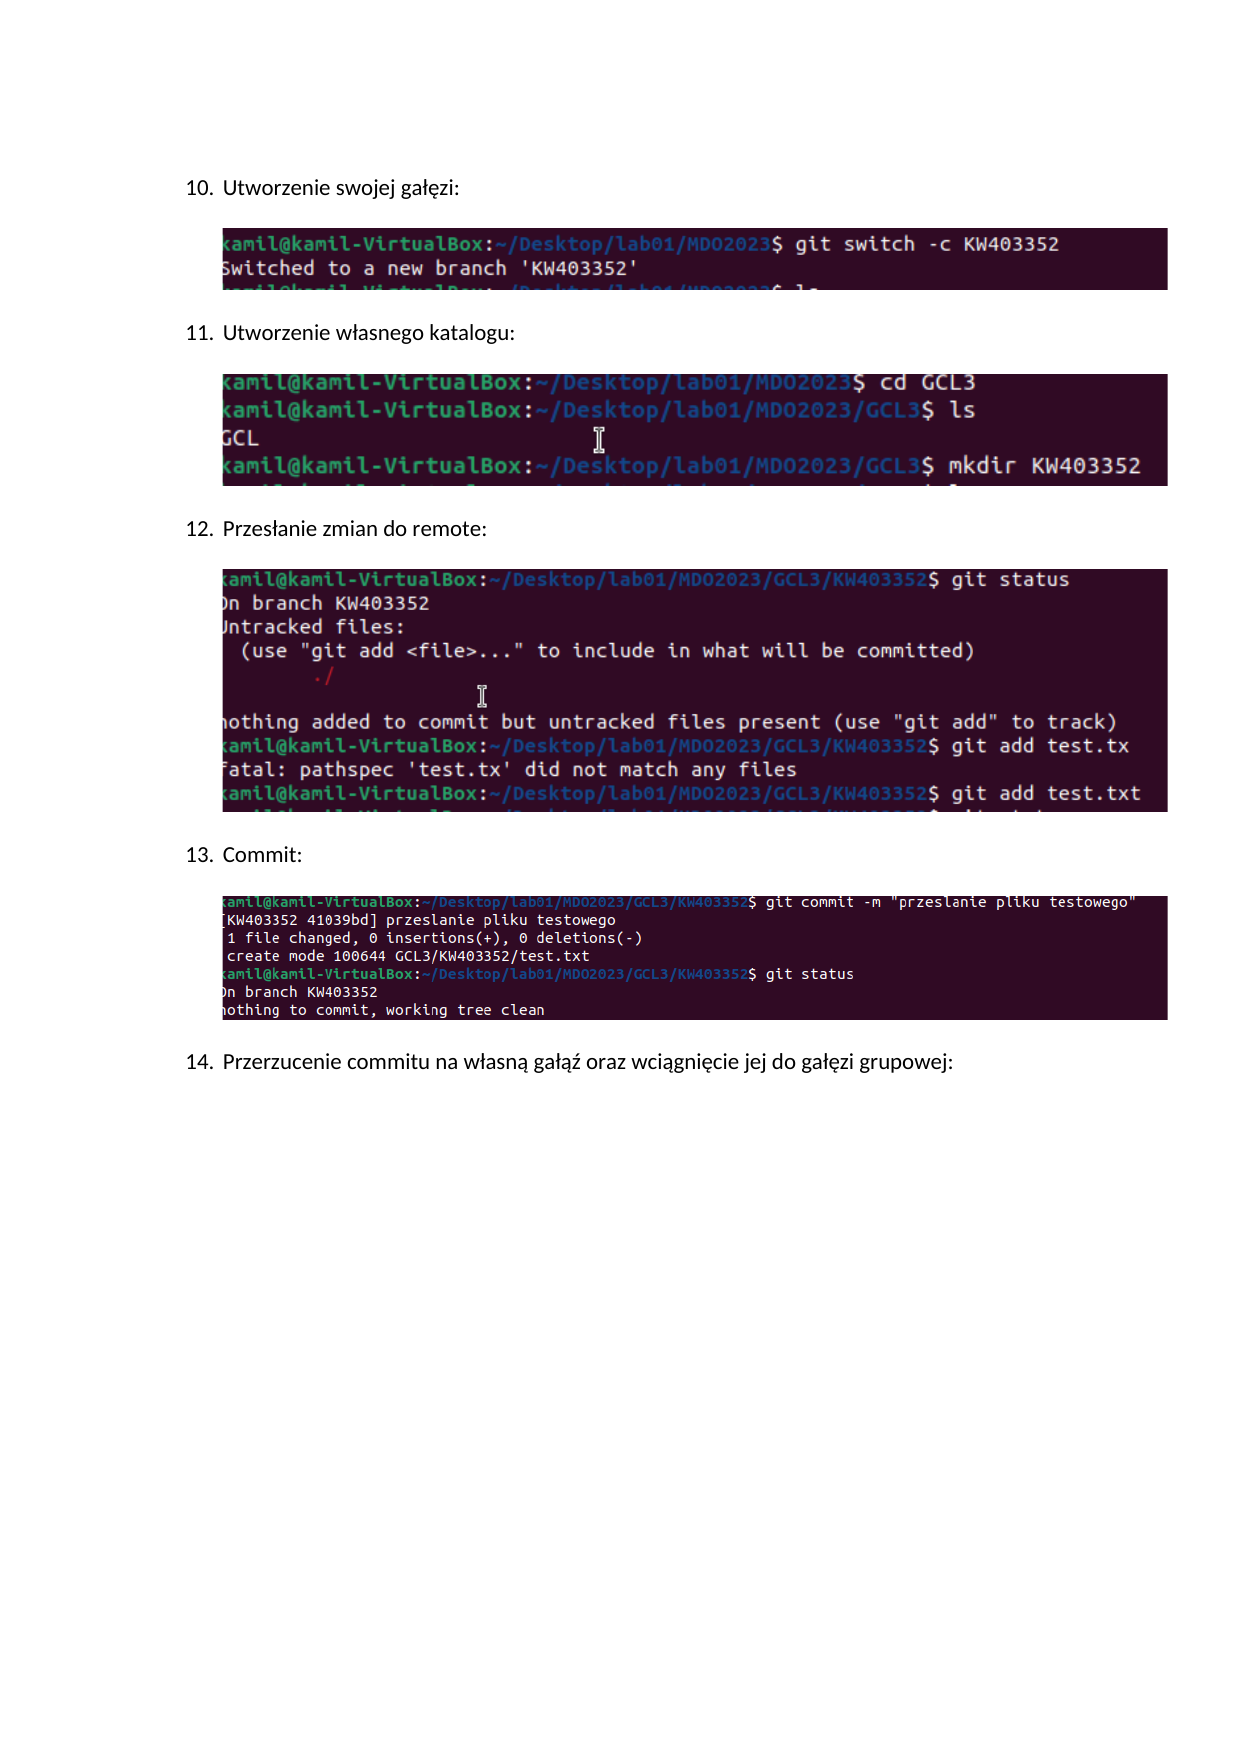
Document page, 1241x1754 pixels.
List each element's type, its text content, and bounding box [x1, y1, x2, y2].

picture [222, 569, 1168, 812]
list Przerzucenie commitu na własną gałąź oraz wciągnięcie jej do gałęzi grupowej: [185, 1047, 1093, 1103]
picture [222, 896, 1168, 1020]
picture [222, 228, 1168, 290]
picture [222, 374, 1168, 486]
